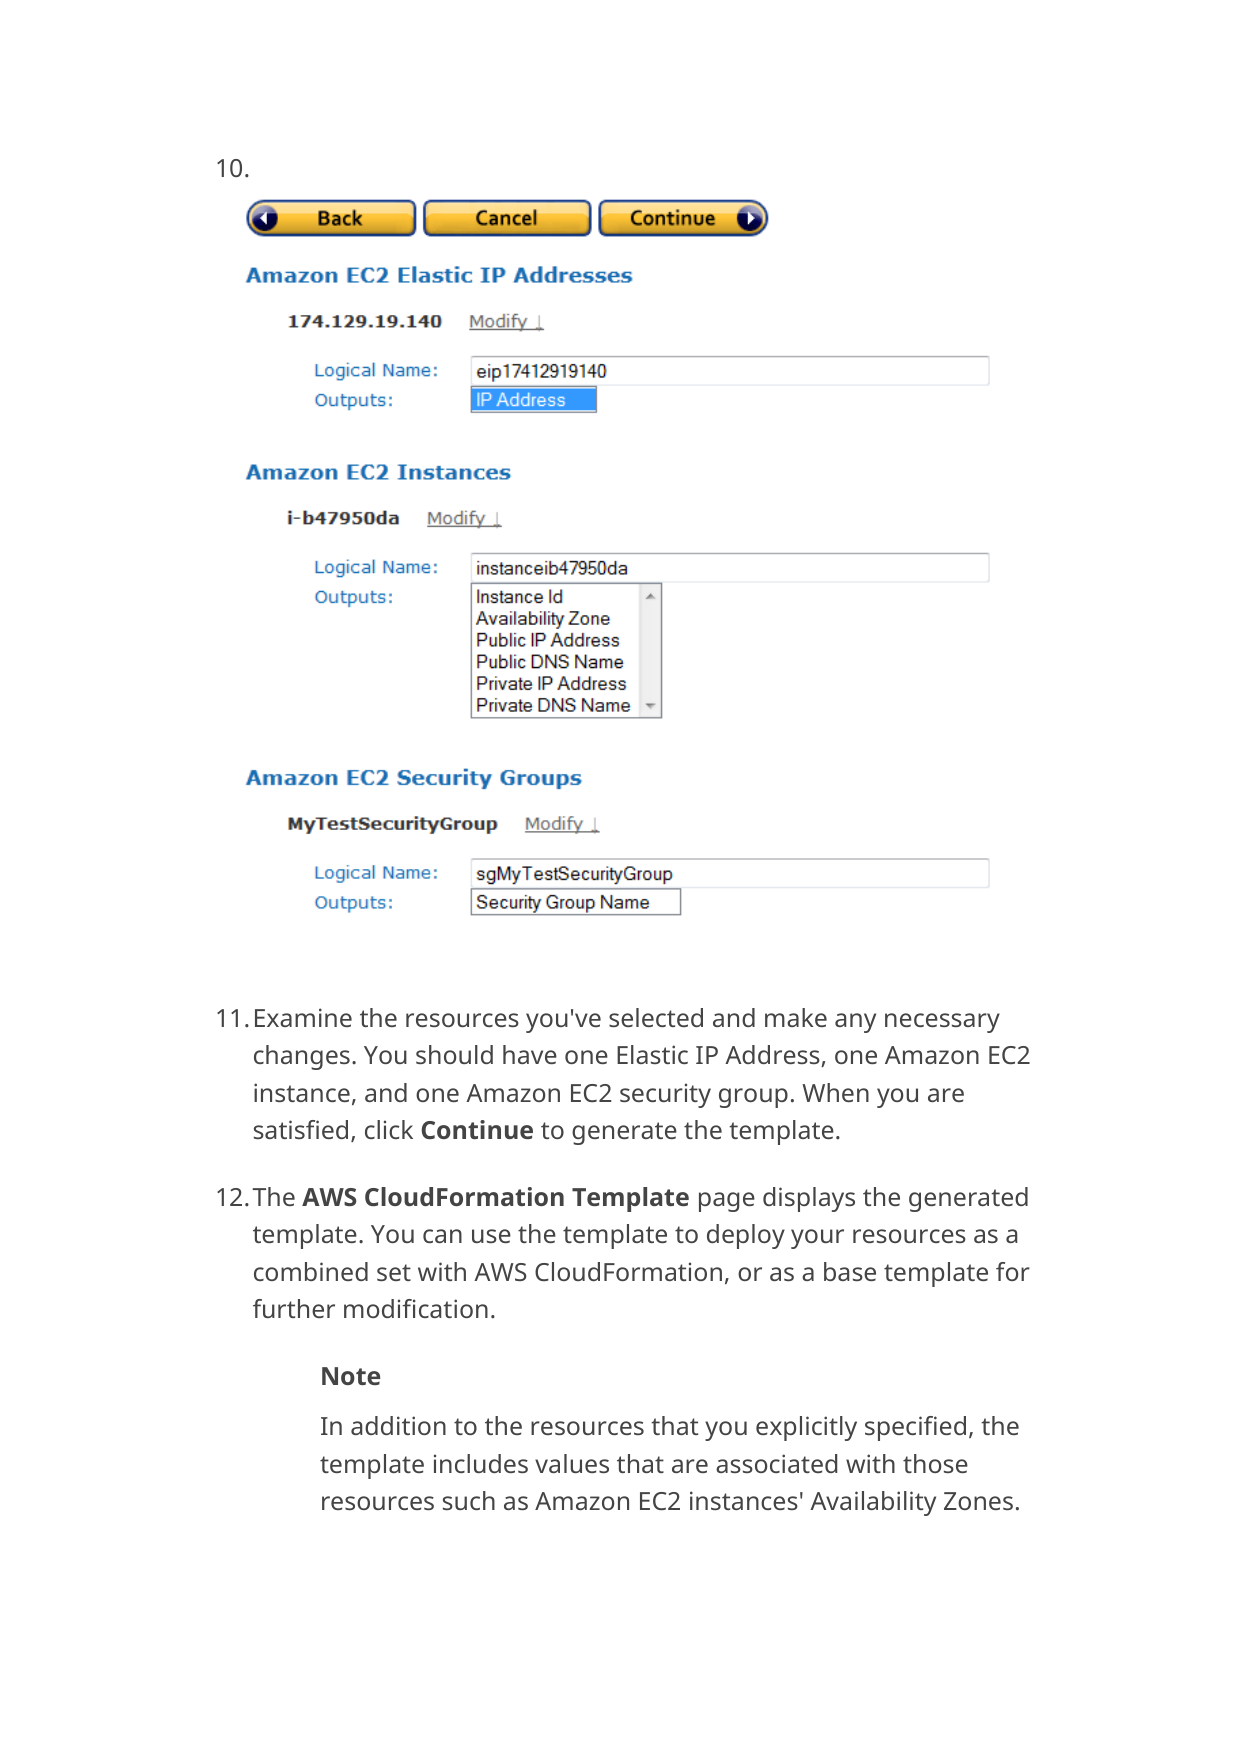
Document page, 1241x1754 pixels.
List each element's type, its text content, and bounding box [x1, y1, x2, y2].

picture [214, 185, 1100, 997]
text Note [320, 1355, 1063, 1393]
list Examine the resources you've selected and make any necessary changes. You should have one Elastic IP Address, one Amazon EC2 instance, and one Amazon EC2 security group. When you are satisfied, click Continue to generate the template. [215, 997, 1063, 1147]
text In addition to the resources that you explicitly specified, the template includes values that are associated with those resources such as Amazon EC2 instances' Availability Zones. [320, 1405, 1063, 1518]
list The AWS CloudFormation Template page displays the generated template. You can use the template to deploy your resources as a combined set with AWS CloudFormation, or as a base template for further modification. [215, 1176, 1063, 1326]
